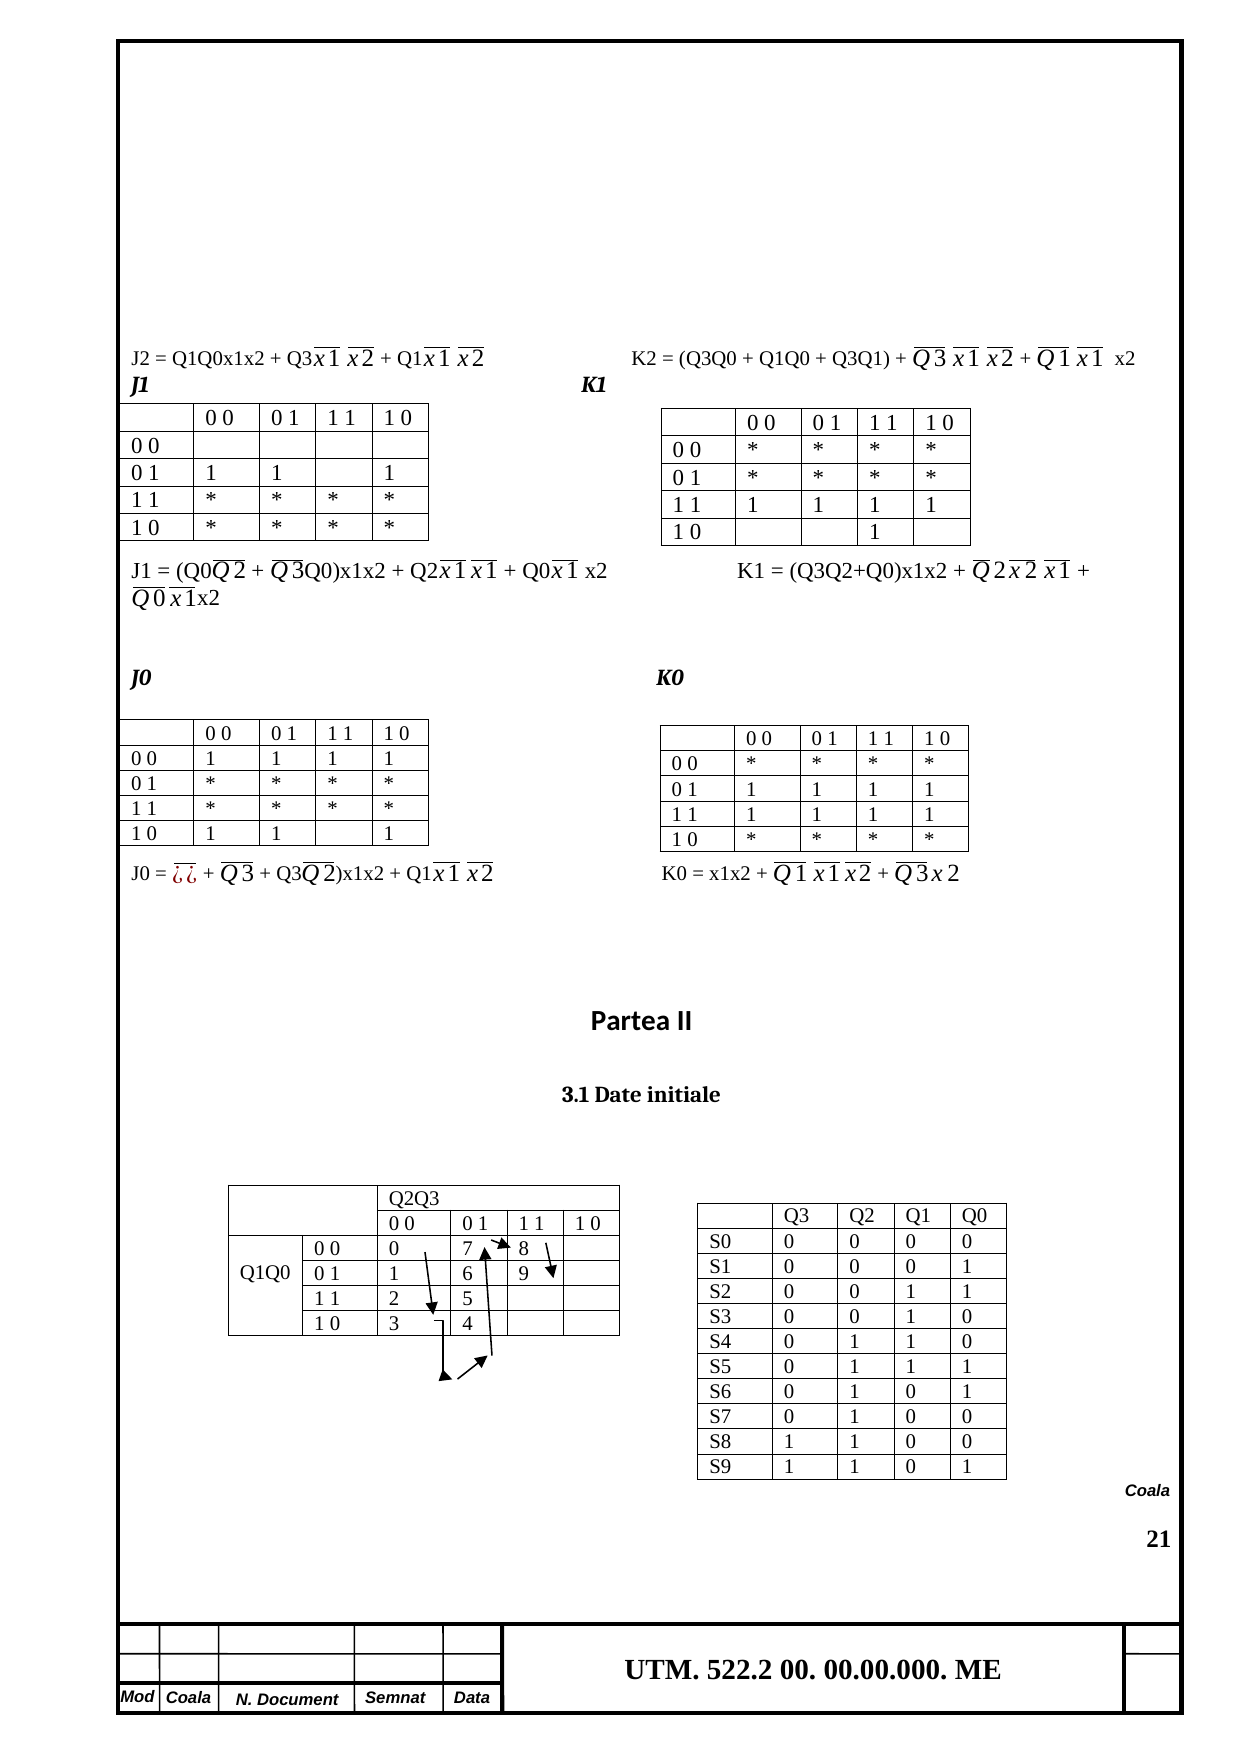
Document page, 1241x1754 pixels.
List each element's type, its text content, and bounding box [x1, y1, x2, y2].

table_cell 1 0 [662, 519, 735, 545]
table_cell 1 [735, 802, 800, 826]
table_cell * [373, 796, 428, 820]
table_header Q2Q3 [378, 1186, 619, 1209]
table_cell * [801, 827, 856, 851]
table_cell 1 [858, 519, 913, 545]
table_cell 0 1 [451, 1211, 507, 1235]
table_cell 1 [838, 1455, 894, 1478]
table_cell 1 [736, 491, 801, 517]
text J1 = (Q0 + Q0)x1x2 + Q2 + Q0 x2 K1 = (Q3Q2+Q0)x1x2 + + x2 [131, 556, 1152, 612]
table_cell * [801, 751, 856, 775]
table_cell 0 [895, 1229, 950, 1253]
table_cell 1 [858, 491, 913, 517]
table_cell 0 0 [662, 436, 735, 463]
table_cell 1 [838, 1329, 894, 1353]
table_cell * [857, 751, 912, 775]
table_cell 0 [773, 1229, 837, 1253]
table_cell [373, 432, 428, 458]
table_cell * [316, 796, 372, 820]
table_cell [508, 1311, 563, 1335]
table_cell 0 0 [303, 1236, 377, 1260]
table_cell 1 1 [303, 1286, 377, 1310]
table_cell 0 [773, 1379, 837, 1403]
table_cell 1 [895, 1304, 950, 1328]
text Partea II [133, 1002, 1150, 1037]
table_cell * [858, 464, 913, 490]
table_header Q3 [773, 1204, 837, 1227]
table_cell 1 [194, 459, 259, 486]
table_cell [564, 1236, 619, 1260]
table_cell * [373, 487, 428, 513]
table_cell [508, 1286, 563, 1310]
table_cell 0 [951, 1404, 1006, 1428]
table_header 0 0 [194, 720, 259, 744]
table_cell Q1Q0 [229, 1236, 302, 1335]
table_cell * [735, 751, 800, 775]
table_cell 1 [895, 1354, 950, 1378]
table_cell * [260, 796, 315, 820]
table_cell [564, 1286, 619, 1310]
table_cell 1 1 [120, 796, 193, 820]
table_cell * [194, 796, 259, 820]
table_cell 1 [373, 821, 428, 845]
table_cell 1 [773, 1455, 837, 1478]
table_cell 0 [773, 1279, 837, 1303]
table_cell S1 [698, 1254, 772, 1278]
table_cell S0 [698, 1229, 772, 1253]
table_cell 8 [508, 1236, 563, 1260]
table_cell 0 1 [661, 776, 734, 801]
table_cell 0 [951, 1429, 1006, 1453]
table_header [698, 1204, 772, 1227]
table_cell 1 [838, 1404, 894, 1428]
table_cell 0 [773, 1254, 837, 1278]
table_header 1 0 [373, 720, 428, 744]
table_cell 0 1 [120, 771, 193, 795]
table_cell 6 [487, 1261, 507, 1285]
table_cell 1 [838, 1379, 894, 1403]
table_cell 1 [378, 1261, 428, 1285]
table_cell [914, 519, 970, 545]
table_header 1 1 [857, 726, 912, 750]
table_cell * [913, 751, 968, 775]
table_cell 1 [895, 1279, 950, 1303]
table_cell * [194, 514, 259, 540]
table_header 0 0 [735, 726, 800, 750]
table_header 1 1 [858, 409, 913, 435]
table_cell 1 [913, 802, 968, 826]
table_cell 1 [194, 746, 259, 769]
table_cell [316, 459, 372, 486]
table_cell 0 [773, 1329, 837, 1353]
table_cell 1 1 [120, 487, 193, 513]
table_cell 5 [451, 1286, 487, 1310]
table_cell * [913, 827, 968, 851]
table_cell 1 [895, 1329, 950, 1353]
table_cell [316, 432, 372, 458]
table_cell 0 [773, 1304, 837, 1328]
table_cell S5 [698, 1354, 772, 1378]
table_cell * [735, 827, 800, 851]
table_cell 1 [951, 1455, 1006, 1478]
table_header 1 0 [914, 409, 970, 435]
table_cell 6 [451, 1261, 486, 1285]
text J0 K0 [131, 664, 1152, 691]
table_header [661, 726, 734, 750]
table_cell 0 0 [120, 432, 193, 458]
text J0 = + + Q3)x1x2 + Q1 K0 = x1x2 + + [131, 859, 1152, 887]
table_cell 1 0 [120, 821, 193, 845]
table_cell 0 [838, 1229, 894, 1253]
table_cell * [316, 487, 372, 513]
table_cell 1 0 [120, 514, 193, 540]
table_cell * [914, 436, 970, 463]
table_cell * [194, 771, 259, 795]
table_cell 0 [895, 1254, 950, 1278]
table_cell 0 [895, 1429, 950, 1453]
table_cell 1 [373, 459, 428, 486]
table_header 1 0 [373, 404, 428, 431]
table_cell * [914, 464, 970, 490]
table_cell 1 [951, 1379, 1006, 1403]
table_cell 0 [951, 1329, 1006, 1353]
table_cell 0 1 [303, 1261, 377, 1285]
table_cell 1 [373, 746, 428, 769]
table_cell 0 [895, 1455, 950, 1478]
table_cell [316, 821, 372, 845]
table_cell 0 [773, 1354, 837, 1378]
table_cell 1 [857, 802, 912, 826]
table_cell 0 1 [120, 459, 193, 486]
table_header 0 1 [802, 409, 857, 435]
table_header [120, 404, 193, 431]
table_cell 1 [857, 776, 912, 801]
table_cell [260, 432, 315, 458]
table_header [120, 720, 193, 744]
table_cell 0 [838, 1279, 894, 1303]
table_cell 1 [838, 1354, 894, 1378]
table_cell 4 [490, 1311, 507, 1335]
table_cell 1 [951, 1354, 1006, 1378]
table_header [662, 409, 735, 435]
table_cell 0 1 [662, 464, 735, 490]
table_header 0 1 [260, 404, 315, 431]
table_cell 1 [802, 491, 857, 517]
table_cell 1 [428, 1261, 450, 1285]
table_cell 1 [260, 746, 315, 769]
table_cell * [736, 436, 801, 463]
table_header 0 0 [194, 404, 259, 431]
table_cell [194, 432, 259, 458]
table_header Q0 [951, 1204, 1006, 1227]
table_cell * [316, 514, 372, 540]
table_cell 2 [378, 1286, 430, 1310]
text J2 = Q1Q0x1x2 + Q3 + Q1 K2 = (Q3Q0 + Q1Q0 + Q3Q1) + + x2 [131, 344, 1152, 372]
table_cell * [373, 514, 428, 540]
table_cell S7 [698, 1404, 772, 1428]
table_cell * [802, 464, 857, 490]
text J1 K1 [131, 372, 1152, 398]
table_cell 0 [378, 1236, 450, 1260]
table_cell 1 0 [303, 1311, 377, 1335]
table_cell 0 [838, 1304, 894, 1328]
table_cell 0 [951, 1304, 1006, 1328]
table_cell 0 [951, 1229, 1006, 1253]
table_cell 1 [838, 1429, 894, 1453]
table_header Q1 [895, 1204, 950, 1227]
table_cell 1 [260, 459, 315, 486]
table_cell 9 [508, 1261, 563, 1285]
table_cell 2 [431, 1286, 450, 1310]
table_cell 1 1 [508, 1211, 563, 1235]
table_cell S6 [698, 1379, 772, 1403]
table_header 0 1 [260, 720, 315, 744]
table_header 0 0 [736, 409, 801, 435]
table_header 0 1 [801, 726, 856, 750]
table_cell 1 [801, 776, 856, 801]
table_cell 1 0 [661, 827, 734, 851]
table_header 1 1 [316, 404, 372, 431]
table_cell 1 [913, 776, 968, 801]
table_cell * [858, 436, 913, 463]
table_cell [736, 519, 801, 545]
table_cell * [802, 436, 857, 463]
table_cell 0 0 [661, 751, 734, 775]
table_cell 1 0 [564, 1211, 619, 1235]
table_cell * [373, 771, 428, 795]
table_cell 1 1 [662, 491, 735, 517]
table_cell 0 0 [378, 1211, 450, 1235]
table_cell * [316, 771, 372, 795]
table_cell 1 [951, 1254, 1006, 1278]
table_cell S4 [698, 1329, 772, 1353]
table_header [229, 1186, 377, 1235]
table_cell 5 [489, 1286, 507, 1310]
table_cell * [260, 487, 315, 513]
table_cell S2 [698, 1279, 772, 1303]
table_cell * [260, 771, 315, 795]
table_cell 0 [895, 1379, 950, 1403]
text 3.1 Date initiale [133, 1082, 1150, 1109]
table_cell 1 [194, 821, 259, 845]
table_cell S9 [698, 1455, 772, 1478]
table_cell 1 [735, 776, 800, 801]
table_header 1 0 [913, 726, 968, 750]
table_cell 0 [895, 1404, 950, 1428]
table_header Q2 [838, 1204, 894, 1227]
table_cell 7 [451, 1236, 507, 1260]
table_cell * [857, 827, 912, 851]
table_cell 1 [951, 1279, 1006, 1303]
table_cell * [194, 487, 259, 513]
table_cell * [260, 514, 315, 540]
table_cell 1 [260, 821, 315, 845]
table_cell S3 [698, 1304, 772, 1328]
table_cell [802, 519, 857, 545]
table_cell 0 [773, 1404, 837, 1428]
table_cell [564, 1311, 619, 1335]
table_header 1 1 [316, 720, 372, 744]
table_cell 0 [838, 1254, 894, 1278]
table_cell [564, 1261, 619, 1285]
table_cell 1 1 [661, 802, 734, 826]
table_cell * [736, 464, 801, 490]
table_cell 4 [451, 1311, 489, 1335]
table_cell S8 [698, 1429, 772, 1453]
table_cell 1 [914, 491, 970, 517]
table_cell 0 0 [120, 746, 193, 769]
table_cell 1 [773, 1429, 837, 1453]
table_cell 3 [378, 1311, 450, 1335]
table_cell 1 [316, 746, 372, 769]
table_cell 1 [801, 802, 856, 826]
